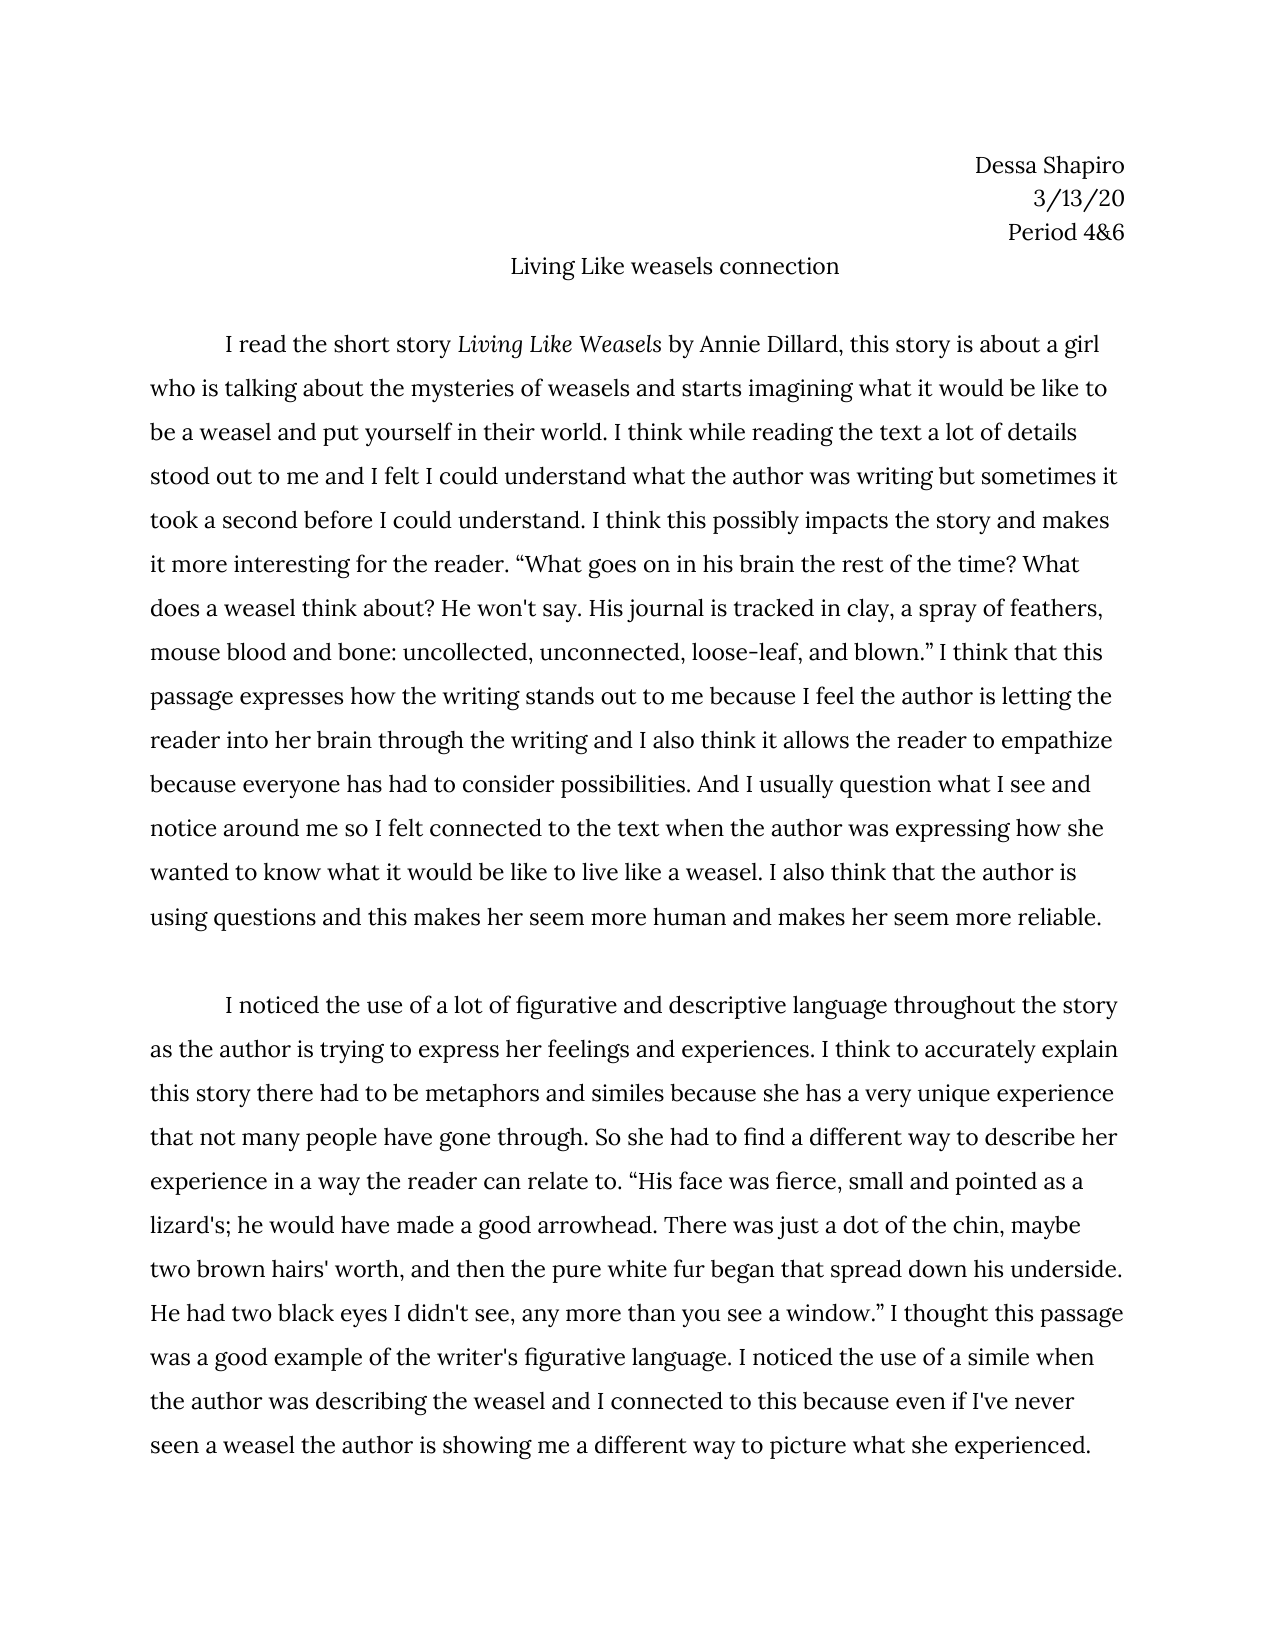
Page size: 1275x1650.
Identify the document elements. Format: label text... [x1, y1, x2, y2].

text Living Like weasels connection [150, 251, 1125, 281]
text Period 4&6 [150, 217, 1125, 247]
text Dessa Shapiro [150, 150, 1125, 179]
text 3/13/20 [150, 184, 1125, 213]
text I read the short story Living Like Weasels by Annie Dillard, this story is about a girl who is talking about the mysteries of weasels and starts imagining what it would be like to be a weasel and put yourself in their world. I think while reading the text a lot of details stood out to me and I felt I could understand what the author was writing but sometimes it took a second before I could understand. I think this possibly impacts the story and makes it more interesting for the reader. “What goes on in his brain the rest of the time? What does a weasel think about? He won't say. His journal is tracked in clay, a spray of feathers, mouse blood and bone: uncollected, unconnected, loose-leaf, and blown.” I think that this passage expresses how the writing stands out to me because I feel the author is letting the reader into her brain through the writing and I also think it allows the reader to empathize because everyone has had to consider possibilities. And I usually question what I see and notice around me so I felt connected to the text when the author was expressing how she wanted to know what it would be like to live like a weasel. I also think that the author is using questions and this makes her seem more human and makes her seem more reliable. [150, 329, 1125, 931]
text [150, 990, 1125, 1460]
